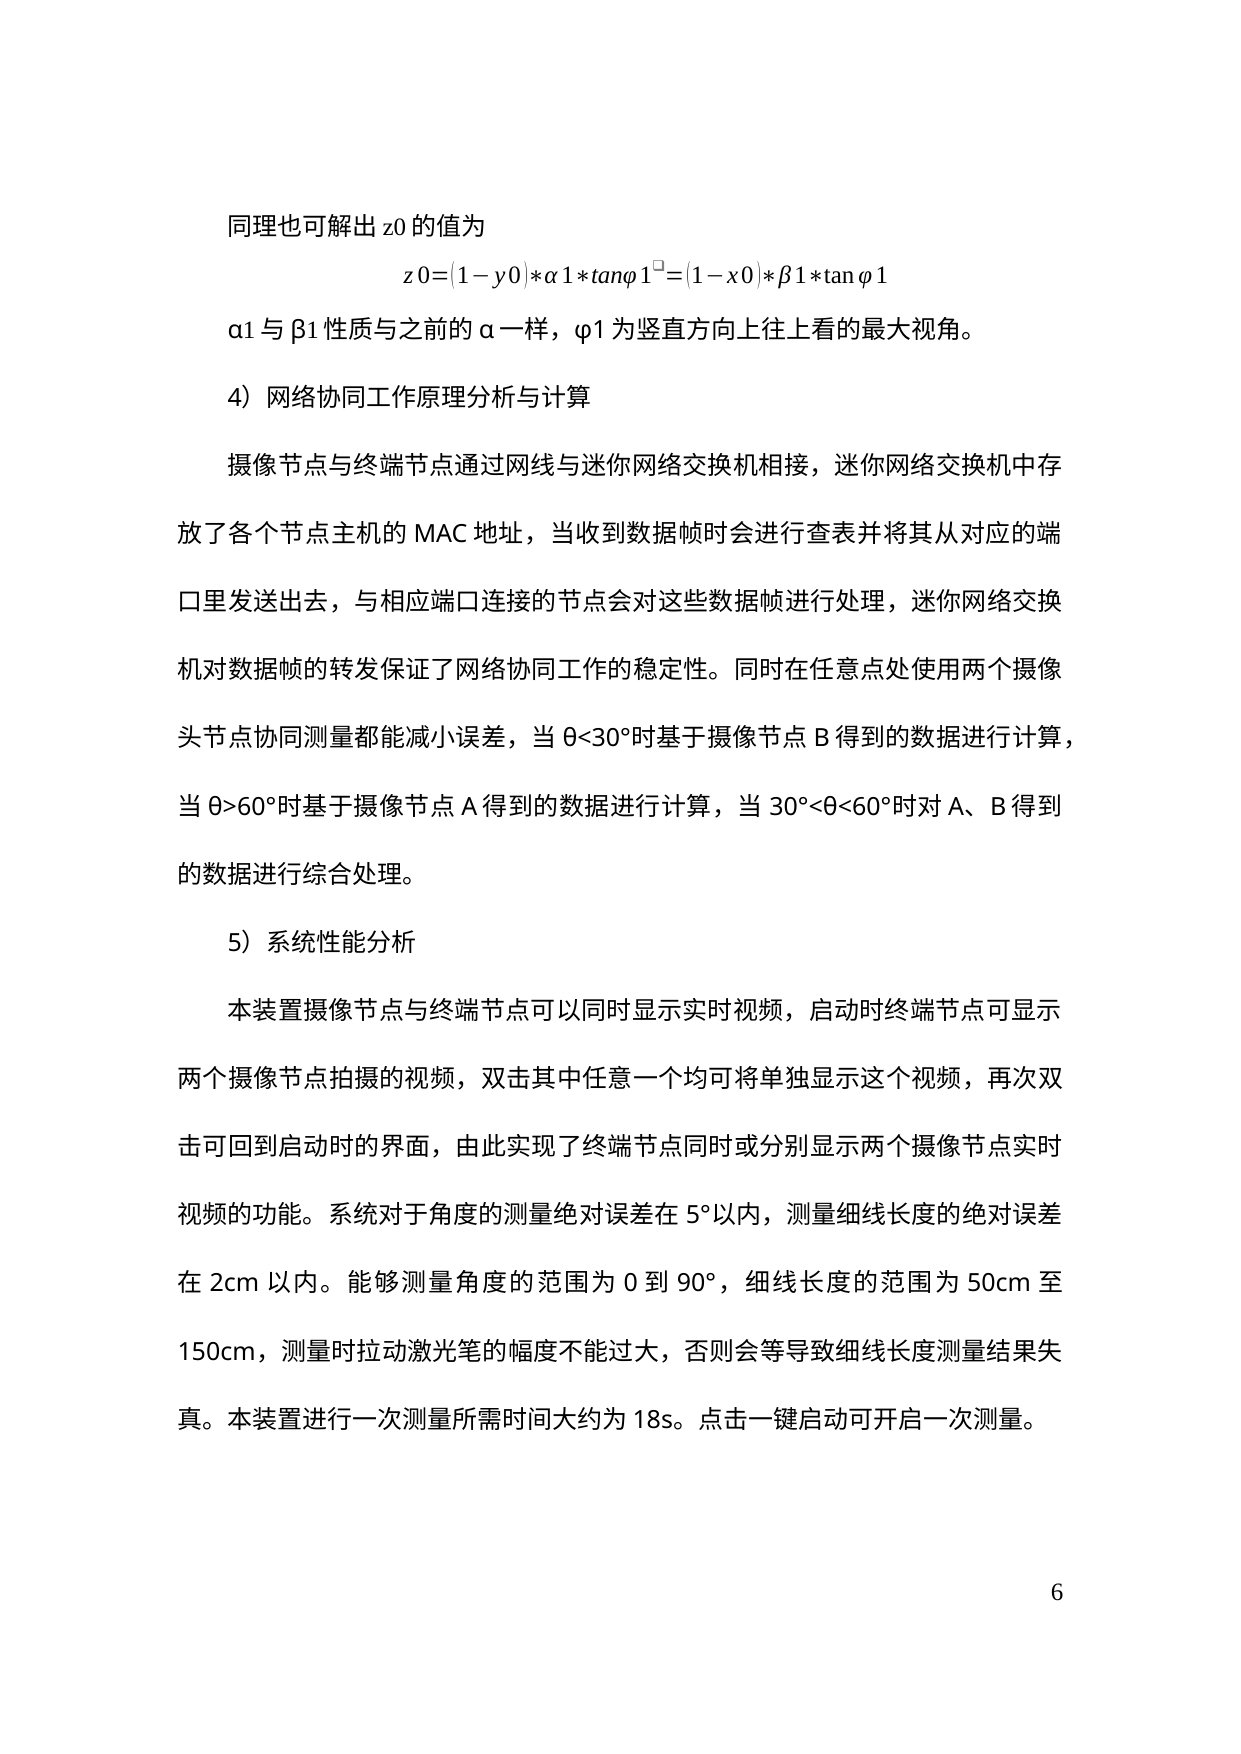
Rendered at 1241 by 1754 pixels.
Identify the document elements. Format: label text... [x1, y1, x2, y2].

text 摄像节点与终端节点通过网线与迷你网络交换机相接，迷你网络交换机中存放了各个节点主机的MAC地址，当收到数据帧时会进行查表并将其从对应的端口里发送出去，与相应端口连接的节点会对这些数据帧进行处理，迷你网络交换机对数据帧的转发保证了网络协同工作的稳定性。同时在任意点处使用两个摄像头节点协同测量都能减小误差，当θ<30°时基于摄像节点B得到的数据进行计算，当θ>60°时基于摄像节点A得到的数据进行计算，当30°<θ<60°时对A、B得到的数据进行综合处理。 [177, 429, 1063, 906]
text 5）系统性能分析 [177, 906, 1063, 974]
text α1与β1性质与之前的α一样，φ1为竖直方向上往上看的最大视角。 [177, 293, 1063, 361]
text 本装置摄像节点与终端节点可以同时显示实时视频，启动时终端节点可显示两个摄像节点拍摄的视频，双击其中任意一个均可将单独显示这个视频，再次双击可回到启动时的界面，由此实现了终端节点同时或分别显示两个摄像节点实时视频的功能。系统对于角度的测量绝对误差在5°以内，测量细线长度的绝对误差在2cm以内。能够测量角度的范围为0到90°，细线长度的范围为50cm至150cm，测量时拉动激光笔的幅度不能过大，否则会等导致细线长度测量结果失真。本装置进行一次测量所需时间大约为18s。点击一键启动可开启一次测量。 [177, 974, 1063, 1451]
text 4）网络协同工作原理分析与计算 [177, 361, 1063, 429]
text 同理也可解出z0的值为 [177, 191, 1063, 259]
